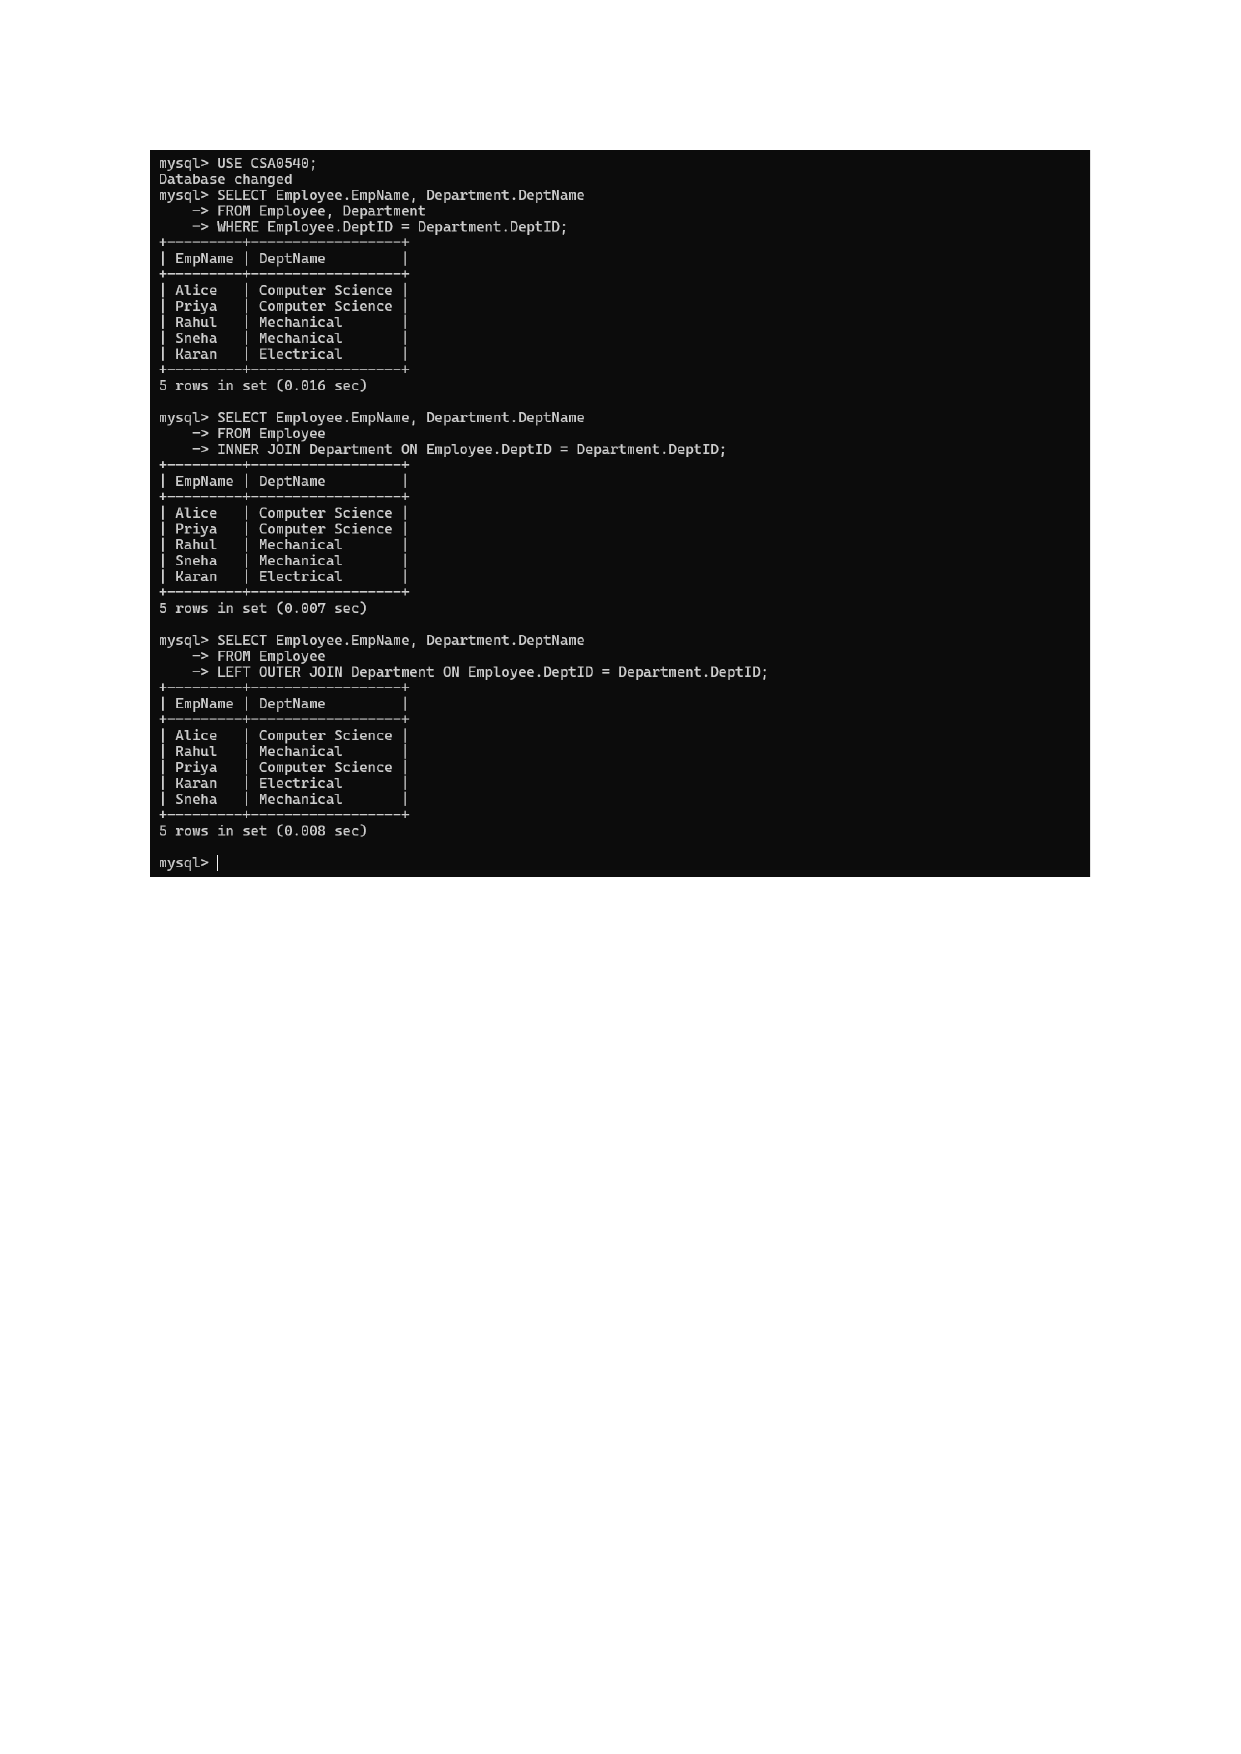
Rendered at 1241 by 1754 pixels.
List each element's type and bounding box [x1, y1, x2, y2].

picture [150, 150, 1091, 877]
